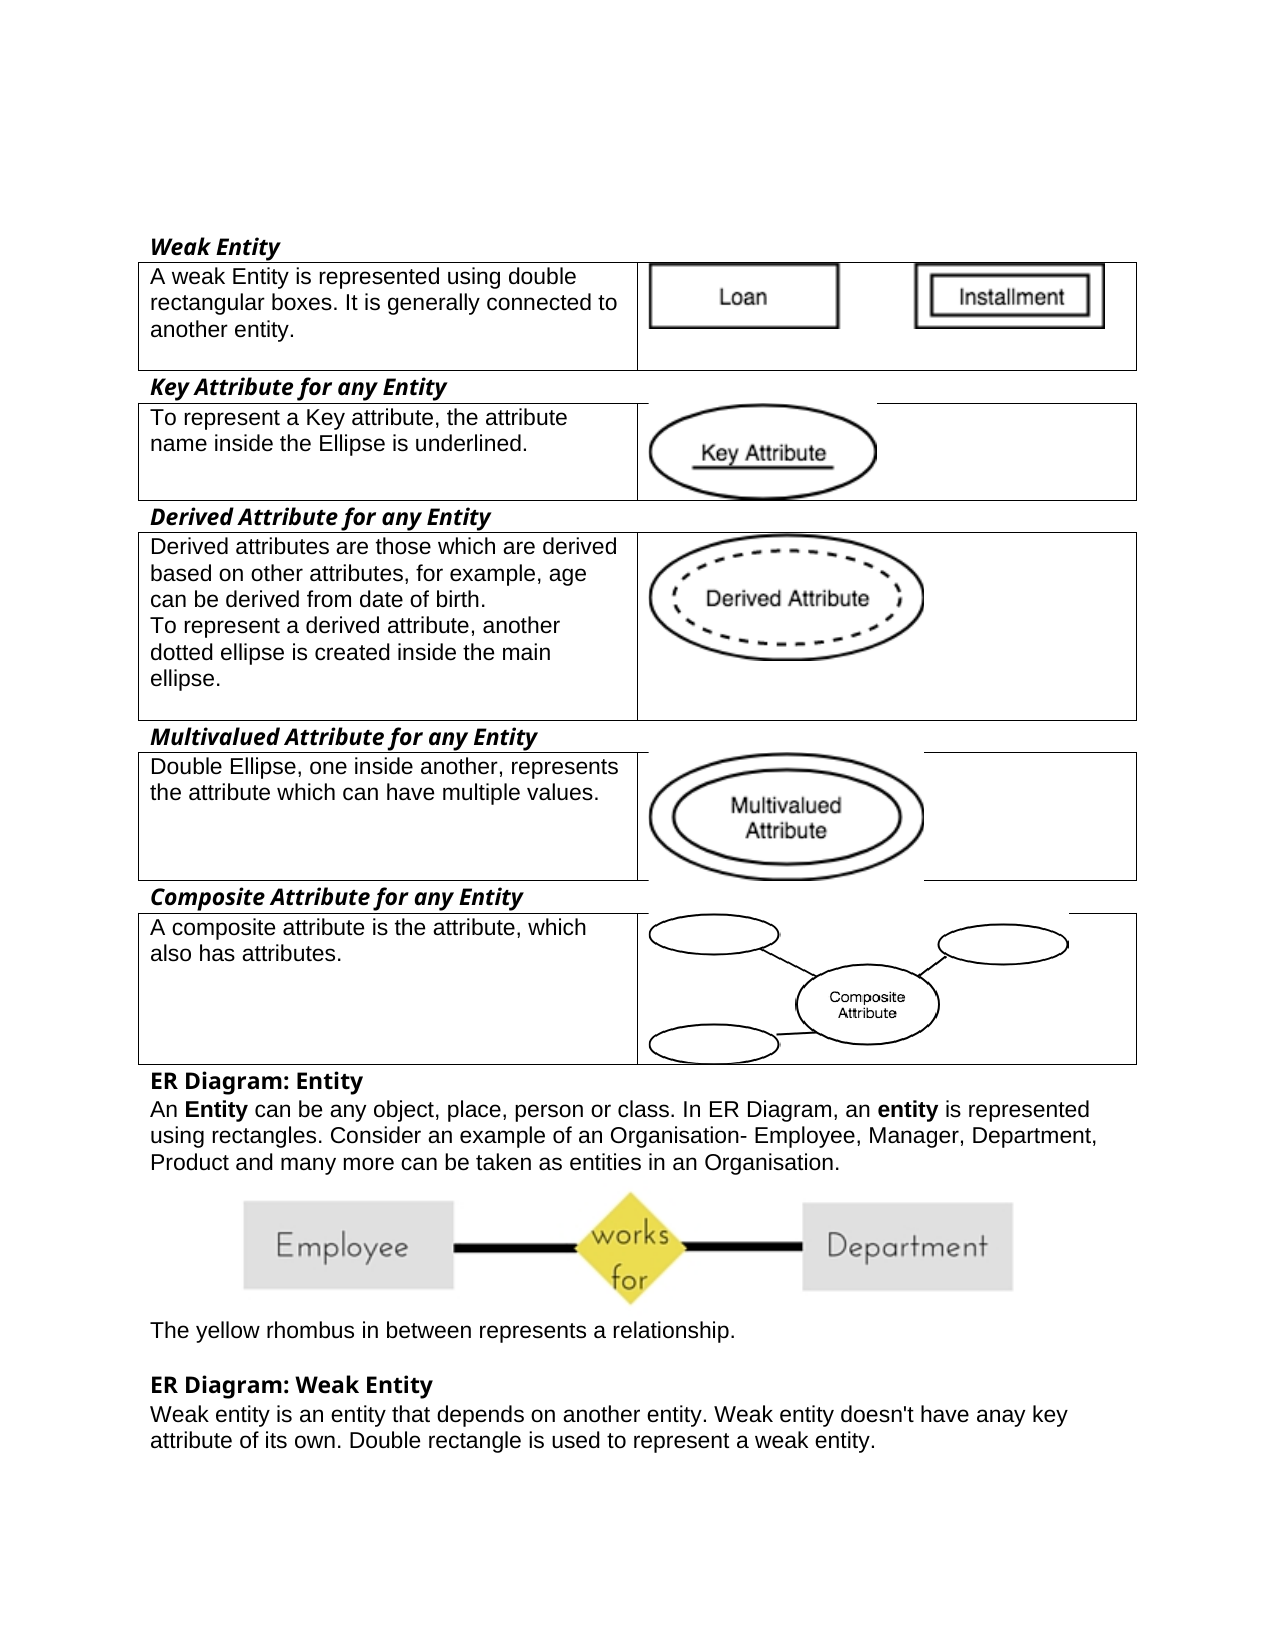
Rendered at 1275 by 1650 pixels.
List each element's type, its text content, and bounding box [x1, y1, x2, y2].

table_header Double Ellipse, one inside another, represents the attribute which can have multiple values. [139, 753, 637, 880]
table_header Derived attributes are those which are derived based on other attributes, for example, age can be derived from date of birth. To represent a derived attribute, another dotted ellipse is created inside the main ellipse. [139, 533, 637, 719]
table_header [638, 914, 648, 1063]
table_header [877, 404, 1136, 500]
table_header [1069, 914, 1136, 1063]
picture [648, 533, 924, 661]
subtitle Weak Entity [150, 231, 1125, 262]
text An Entity can be any object, place, person or class. In ER Diagram, an entity is represented using rectangles. Consider an example of an Organisation- Employee, Manager, Department, Product and many more can be taken as entities in an Organisation. [150, 1096, 1125, 1175]
text Weak entity is an entity that depends on another entity. Weak entity doesn't have anay key attribute of its own. Double rectangle is used to represent a weak entity. [150, 1401, 1125, 1453]
picture [648, 403, 877, 500]
picture [648, 752, 924, 881]
subtitle Derived Attribute for any Entity [150, 501, 1125, 532]
text The yellow rhombus in between represents a relationship. [150, 1317, 1125, 1343]
picture [648, 263, 1105, 329]
picture [150, 1175, 1088, 1317]
subtitle Composite Attribute for any Entity [150, 881, 1125, 912]
table_header [924, 753, 1136, 880]
table_header To represent a Key attribute, the attribute name inside the Ellipse is underlined. [139, 404, 637, 500]
table_header [638, 263, 1136, 370]
table_header [638, 533, 1136, 719]
subtitle Multivalued Attribute for any Entity [150, 721, 1125, 752]
subtitle ER Diagram: Weak Entity [150, 1369, 1125, 1401]
picture [648, 913, 1069, 1064]
table_header [638, 753, 648, 880]
subtitle ER Diagram: Entity [150, 1065, 1125, 1096]
table_header [638, 404, 648, 500]
table_header A weak Entity is represented using double rectangular boxes. It is generally connected to another entity. [139, 263, 637, 370]
subtitle Key Attribute for any Entity [150, 371, 1125, 402]
table_header A composite attribute is the attribute, which also has attributes. [139, 914, 637, 1063]
